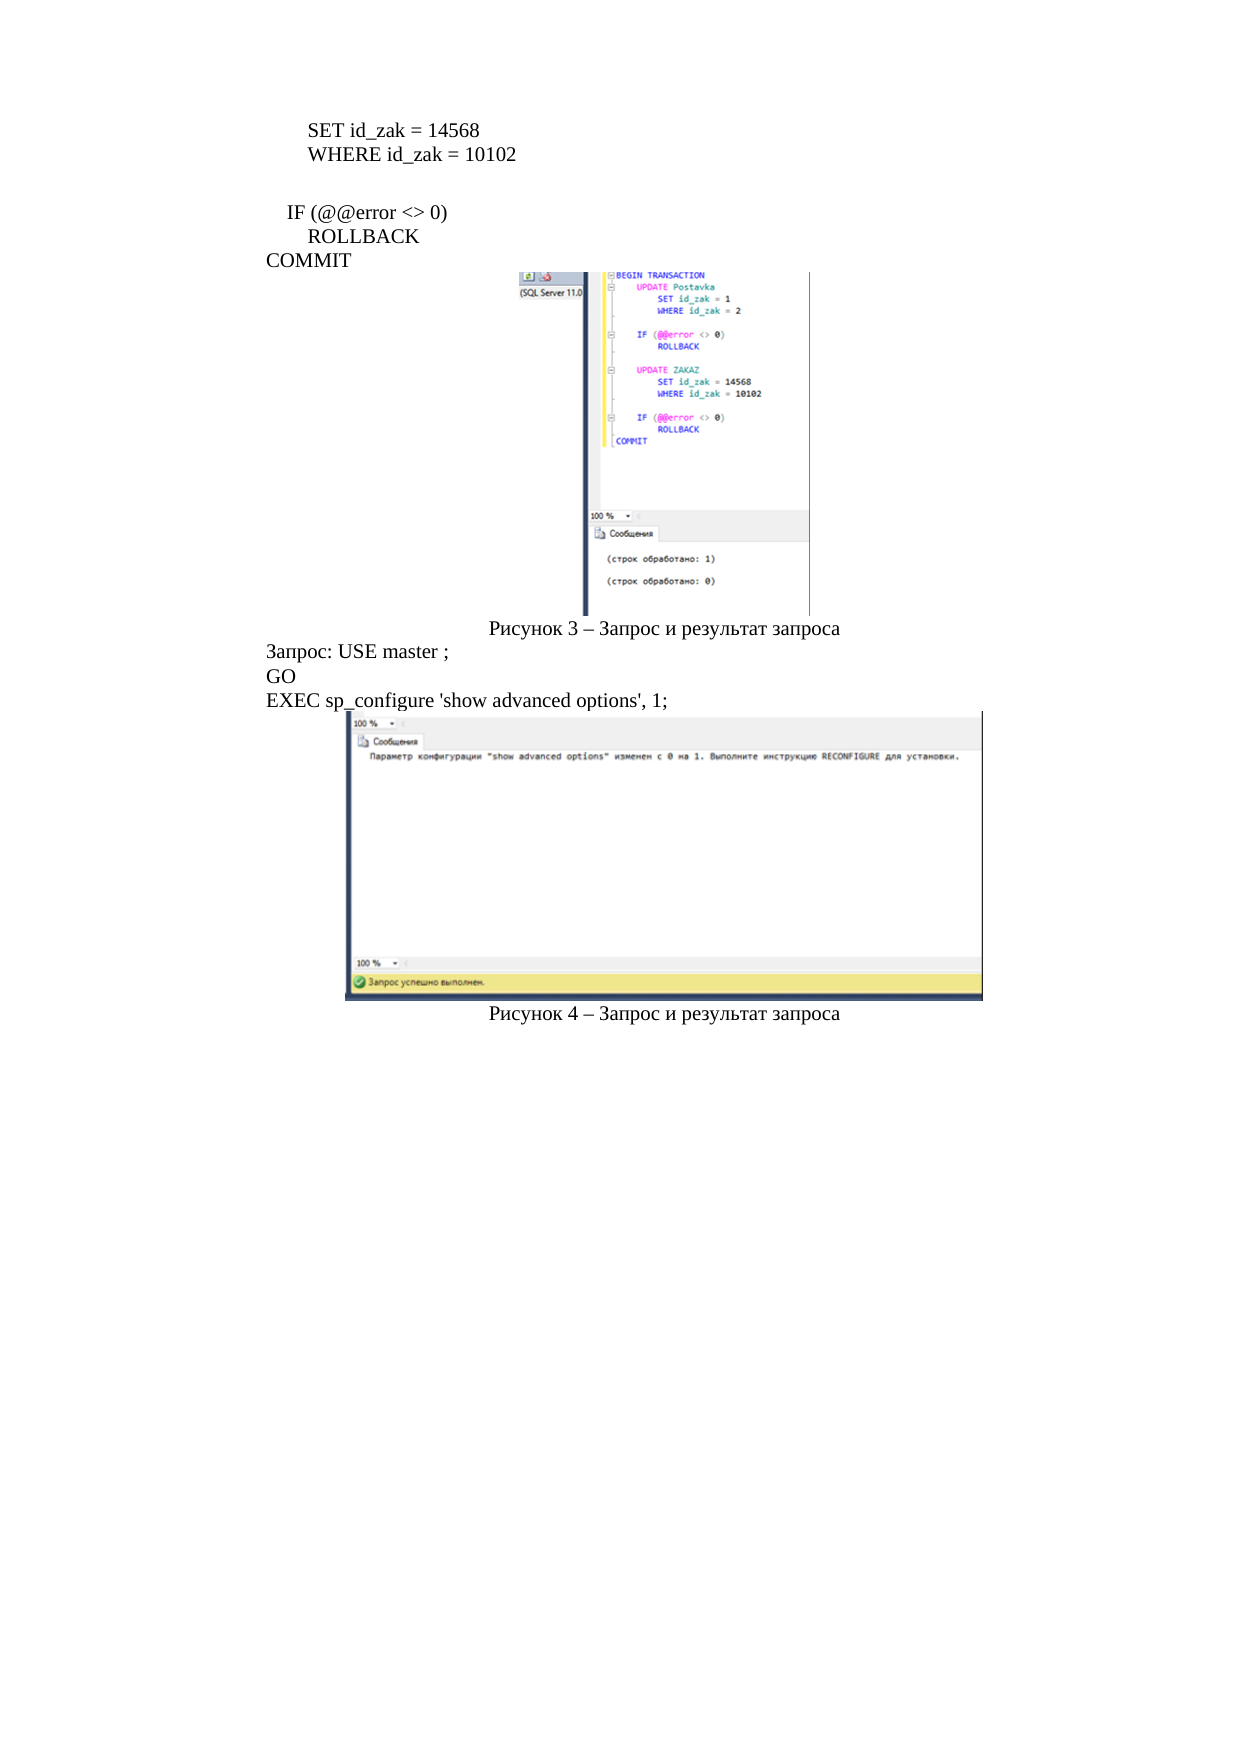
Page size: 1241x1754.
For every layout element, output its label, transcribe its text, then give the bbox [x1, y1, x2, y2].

text WHERE id_zak = 10102 [177, 142, 1152, 166]
text GO [177, 663, 1152, 688]
picture [519, 272, 810, 616]
text EXEC sp_configure 'show advanced options', 1; [177, 688, 1152, 712]
text COMMIT [177, 248, 1152, 272]
text Запрос: USE master ; [177, 639, 1152, 663]
picture [345, 711, 984, 1001]
text IF (@@error <> 0) [177, 200, 1152, 224]
text ROLLBACK [177, 224, 1152, 248]
text SET id_zak = 14568 [177, 118, 1152, 142]
text Рисунок 4 – Запрос и результат запроса [177, 1001, 1152, 1025]
text Рисунок 3 – Запрос и результат запроса [177, 615, 1152, 639]
